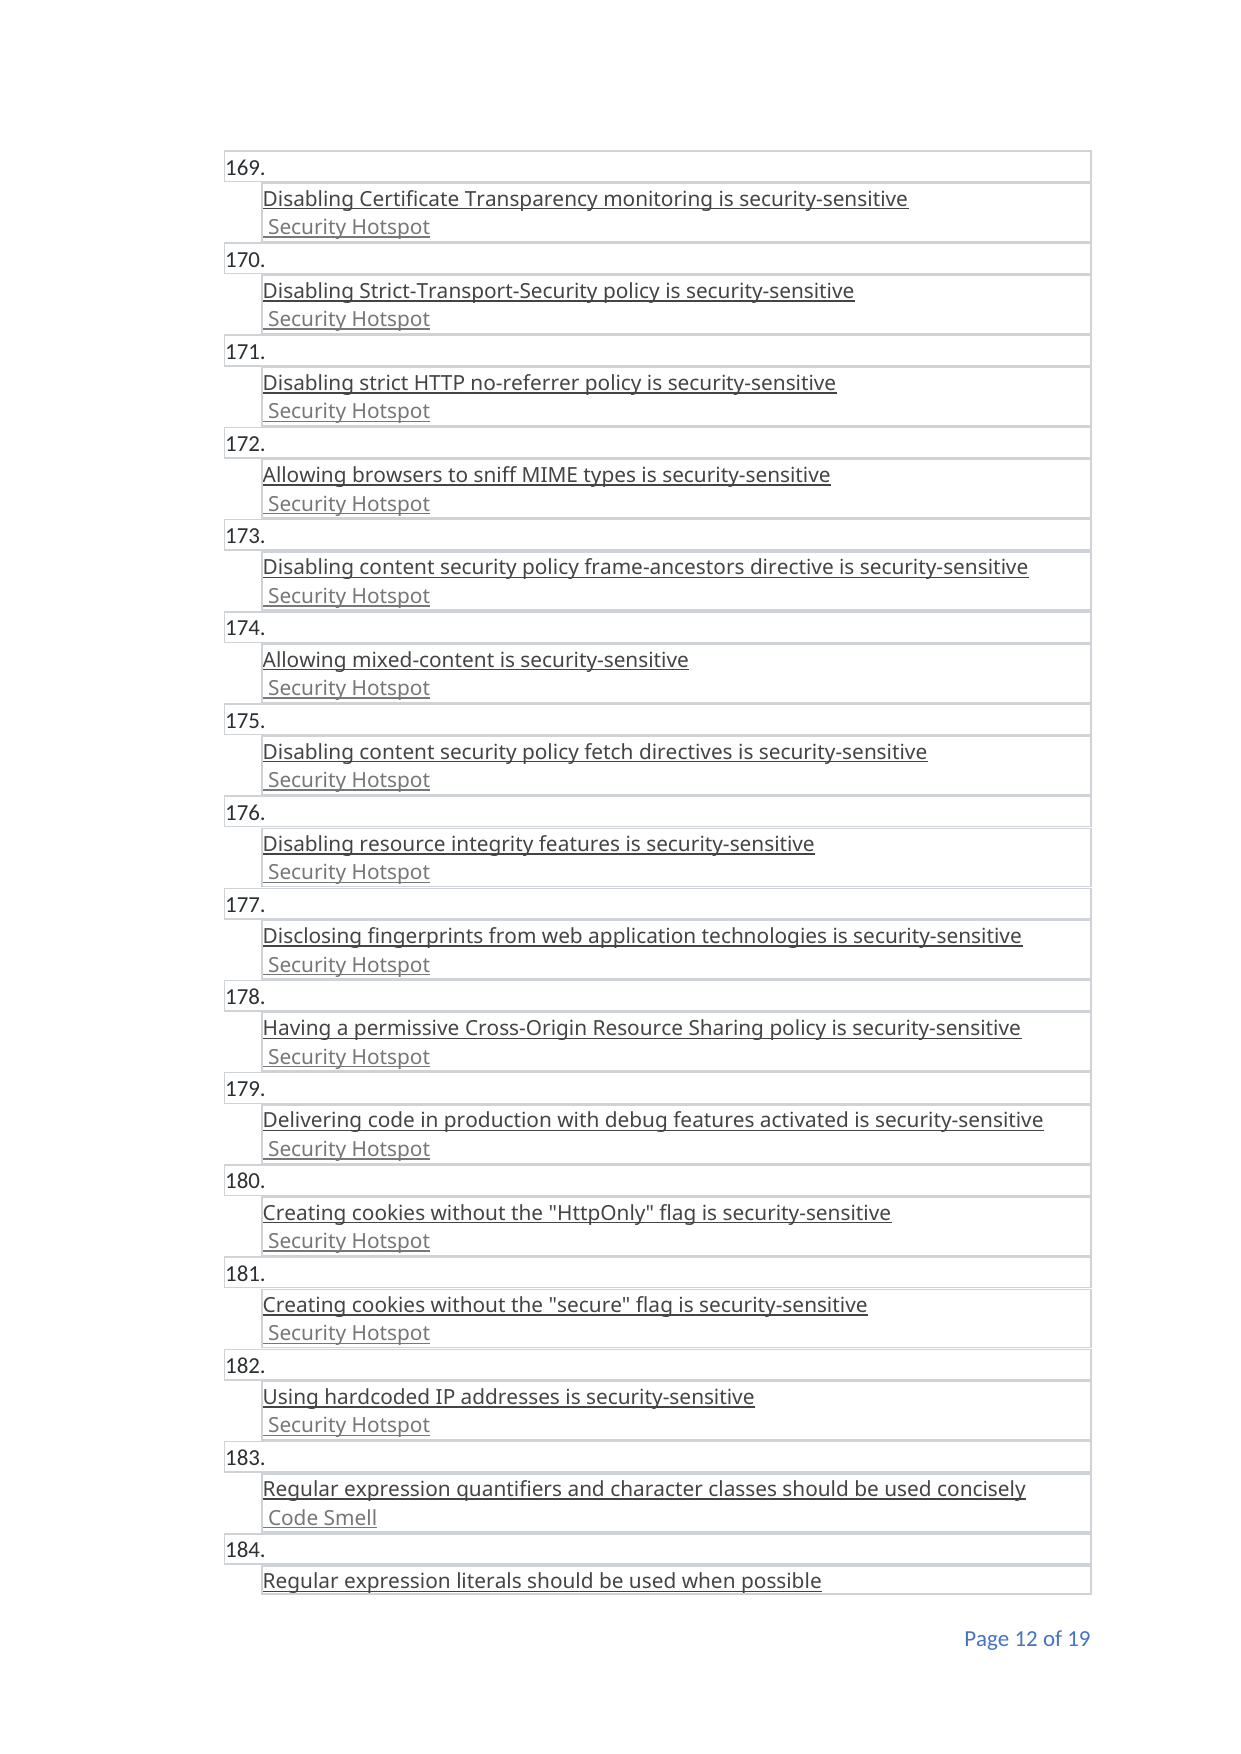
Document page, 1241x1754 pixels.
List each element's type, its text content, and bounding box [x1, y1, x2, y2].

subtitle Disabling content security policy frame-ancestors directive is security-sensitive [263, 553, 1090, 579]
subtitle Having a permissive Cross-Origin Resource Sharing policy is security-sensitive [263, 1013, 1090, 1040]
list Security Hotspot [263, 395, 1090, 425]
subtitle Using hardcoded IP addresses is security-sensitive [263, 1382, 1090, 1409]
list Security Hotspot [263, 1040, 1090, 1070]
subtitle Allowing mixed-content is security-sensitive [263, 645, 1090, 672]
list Security Hotspot [263, 948, 1090, 978]
subtitle Disabling strict HTTP no-referrer policy is security-sensitive [263, 368, 1090, 395]
list Security Hotspot [263, 303, 1090, 333]
subtitle Creating cookies without the "secure" flag is security-sensitive [263, 1290, 1090, 1317]
list Security Hotspot [263, 487, 1090, 517]
list Security Hotspot [263, 672, 1090, 702]
list Security Hotspot [263, 579, 1090, 609]
list Security Hotspot [263, 1132, 1090, 1163]
subtitle Disabling content security policy fetch directives is security-sensitive [263, 737, 1090, 764]
list Security Hotspot [263, 1225, 1090, 1255]
list Security Hotspot [263, 1317, 1090, 1347]
subtitle Regular expression literals should be used when possible [263, 1567, 1090, 1593]
list Code Smell [263, 1501, 1090, 1531]
subtitle Allowing browsers to sniff MIME types is security-sensitive [263, 460, 1090, 487]
list Security Hotspot [263, 211, 1090, 241]
list Security Hotspot [263, 764, 1090, 794]
subtitle Disabling resource integrity features is security-sensitive [263, 829, 1090, 856]
subtitle Delivering code in production with debug features activated is security-sensitive [263, 1106, 1090, 1132]
subtitle Creating cookies without the "HttpOnly" flag is security-sensitive [263, 1198, 1090, 1225]
list Security Hotspot [263, 1409, 1090, 1439]
list Security Hotspot [263, 856, 1090, 886]
subtitle Disclosing fingerprints from web application technologies is security-sensitive [263, 921, 1090, 948]
subtitle Regular expression quantifiers and character classes should be used concisely [263, 1475, 1090, 1501]
subtitle Disabling Certificate Transparency monitoring is security-sensitive [263, 184, 1090, 211]
subtitle Disabling Strict-Transport-Security policy is security-sensitive [263, 276, 1090, 303]
